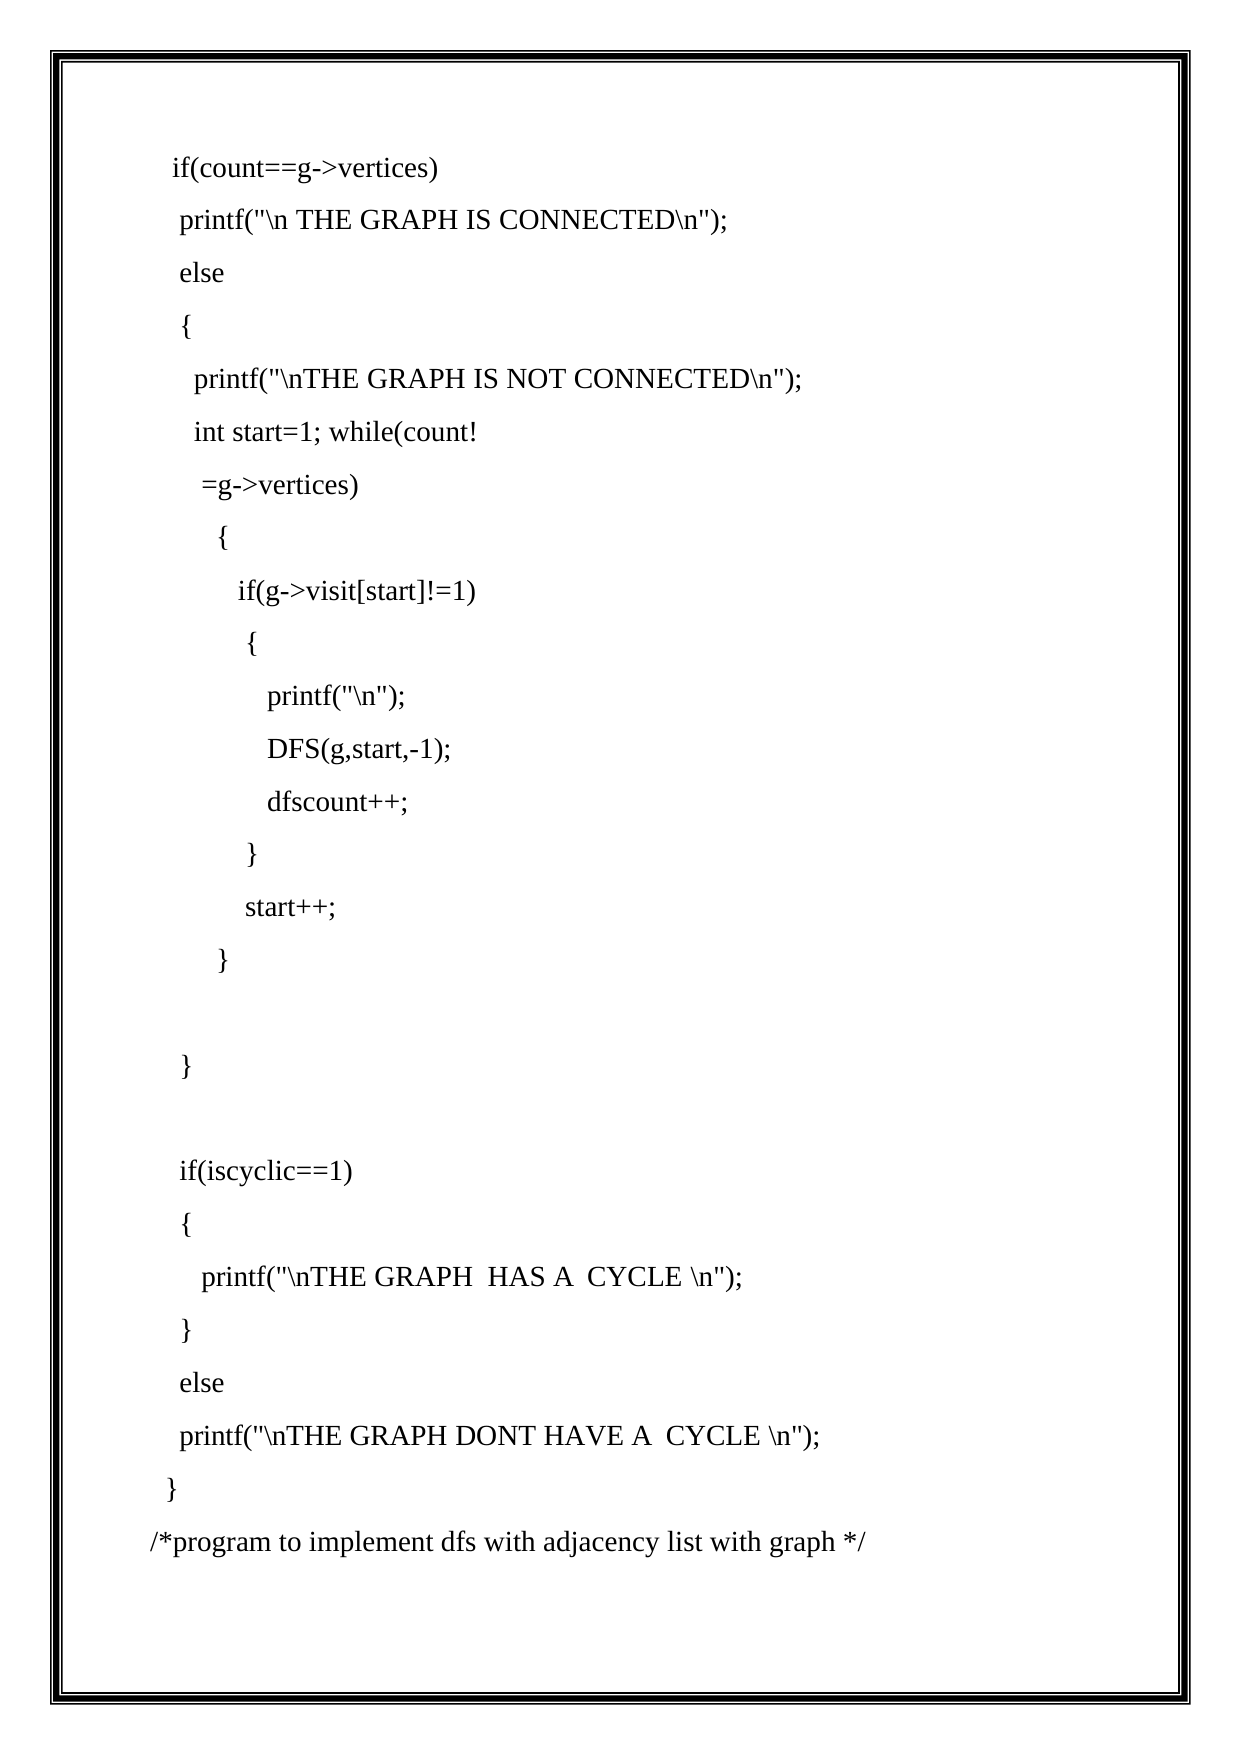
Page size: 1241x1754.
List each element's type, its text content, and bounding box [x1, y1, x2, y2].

text printf("\nTHE GRAPH HAS A CYCLE \n"); [201, 1259, 1155, 1293]
text printf("\nTHE GRAPH DONT HAVE A CYCLE \n"); [179, 1418, 1155, 1452]
text start++; [245, 889, 1155, 923]
text DFS(g,start,-1); dfscount++; [267, 731, 453, 818]
text else [179, 256, 1155, 289]
text { [179, 308, 1155, 342]
text printf("\nTHE GRAPH IS NOT CONNECTED\n"); [194, 361, 1155, 395]
text { [245, 625, 1155, 659]
text printf("\n THE GRAPH IS CONNECTED\n"); [179, 202, 1155, 236]
text /*program to implement dfs with adjacency list with graph */ [150, 1524, 1155, 1557]
text } [164, 1471, 1155, 1504]
text if(iscyclic==1) [179, 1153, 1155, 1187]
text } [179, 1312, 1155, 1346]
text } [245, 837, 1155, 869]
text else [179, 1365, 1155, 1399]
text printf("\n"); [267, 678, 1155, 712]
text if(g->visit[start]!=1) [238, 573, 1155, 606]
text } [179, 1048, 1155, 1081]
text { [179, 1207, 1155, 1240]
text int start=1; while(count!=g->vertices) [194, 414, 508, 501]
text } [216, 942, 1155, 975]
text if(count==g->vertices) [172, 150, 1155, 183]
text { [216, 520, 1155, 553]
